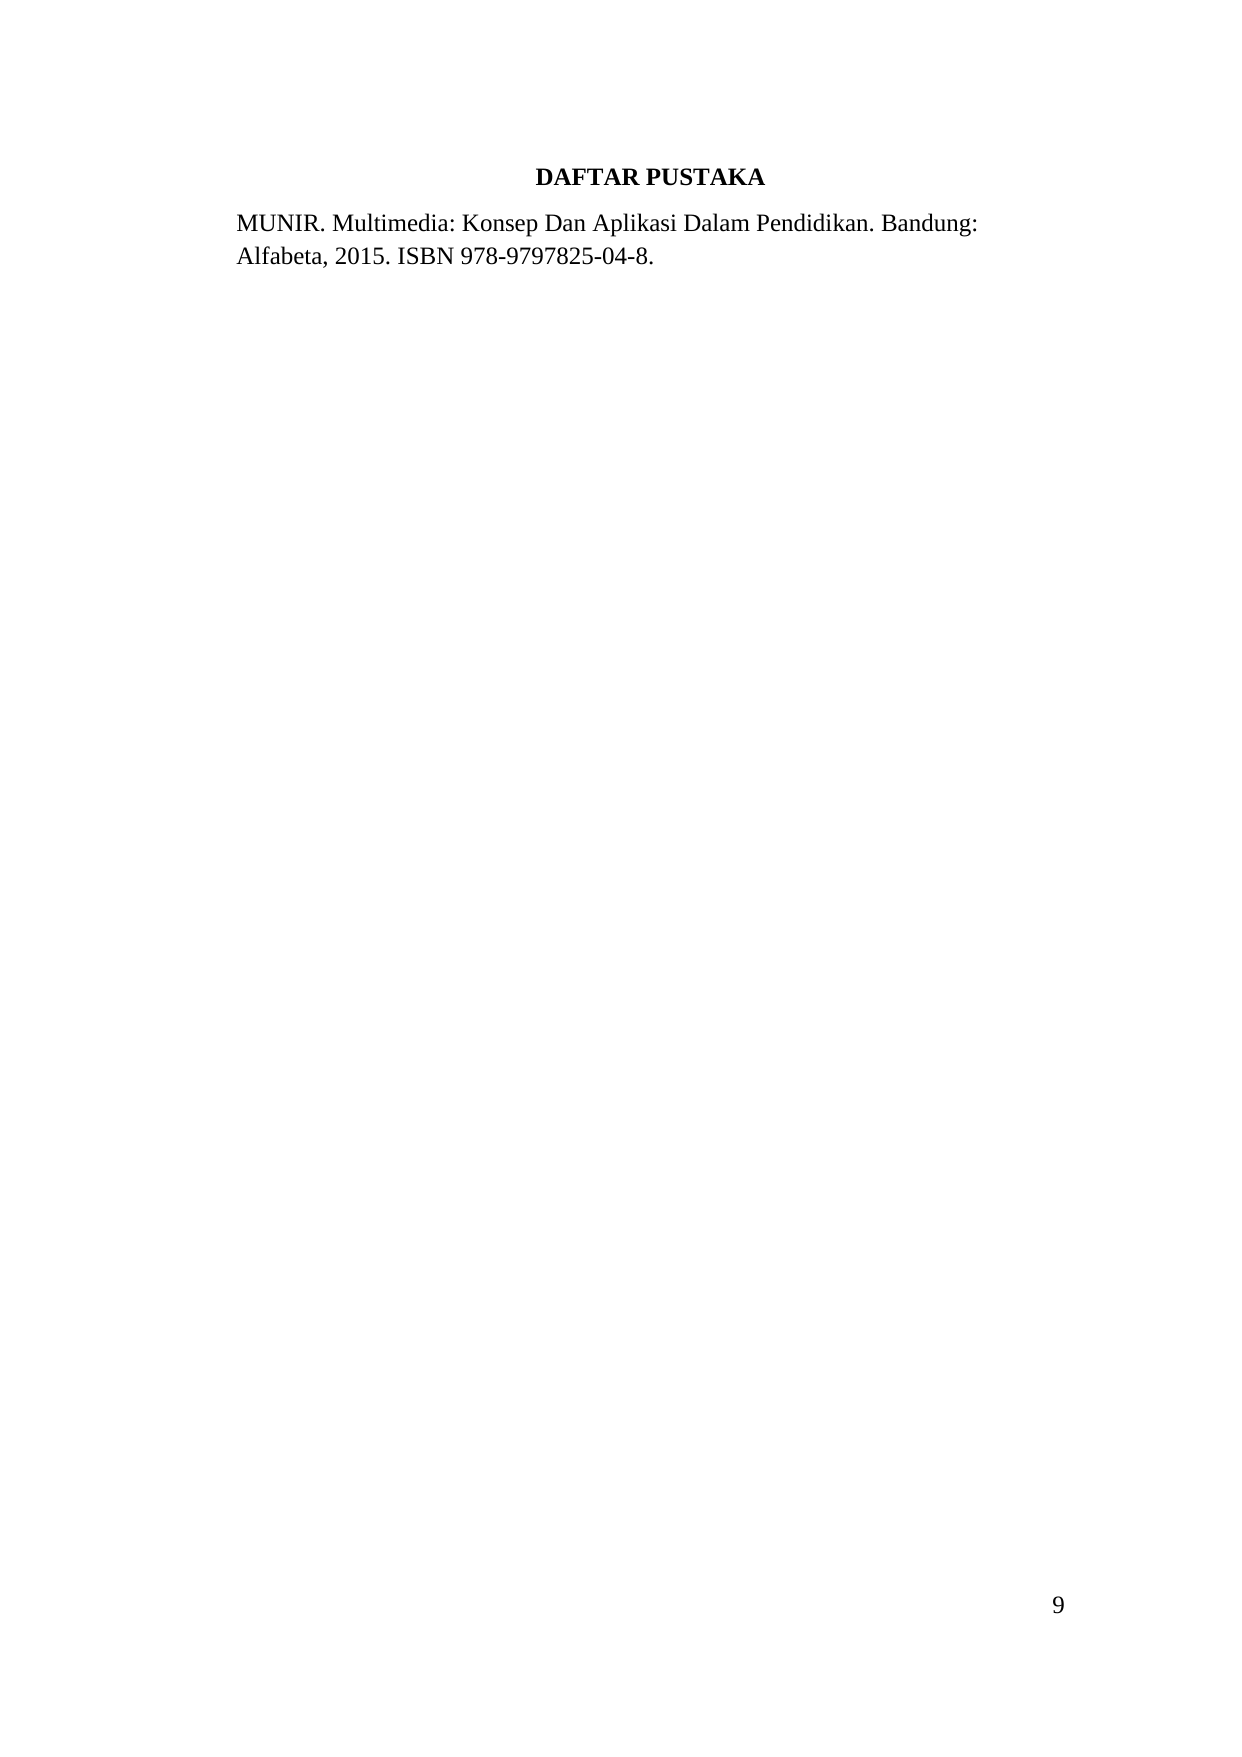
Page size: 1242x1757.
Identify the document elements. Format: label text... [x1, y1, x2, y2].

subtitle DAFTAR PUSTAKA [236, 162, 1064, 191]
